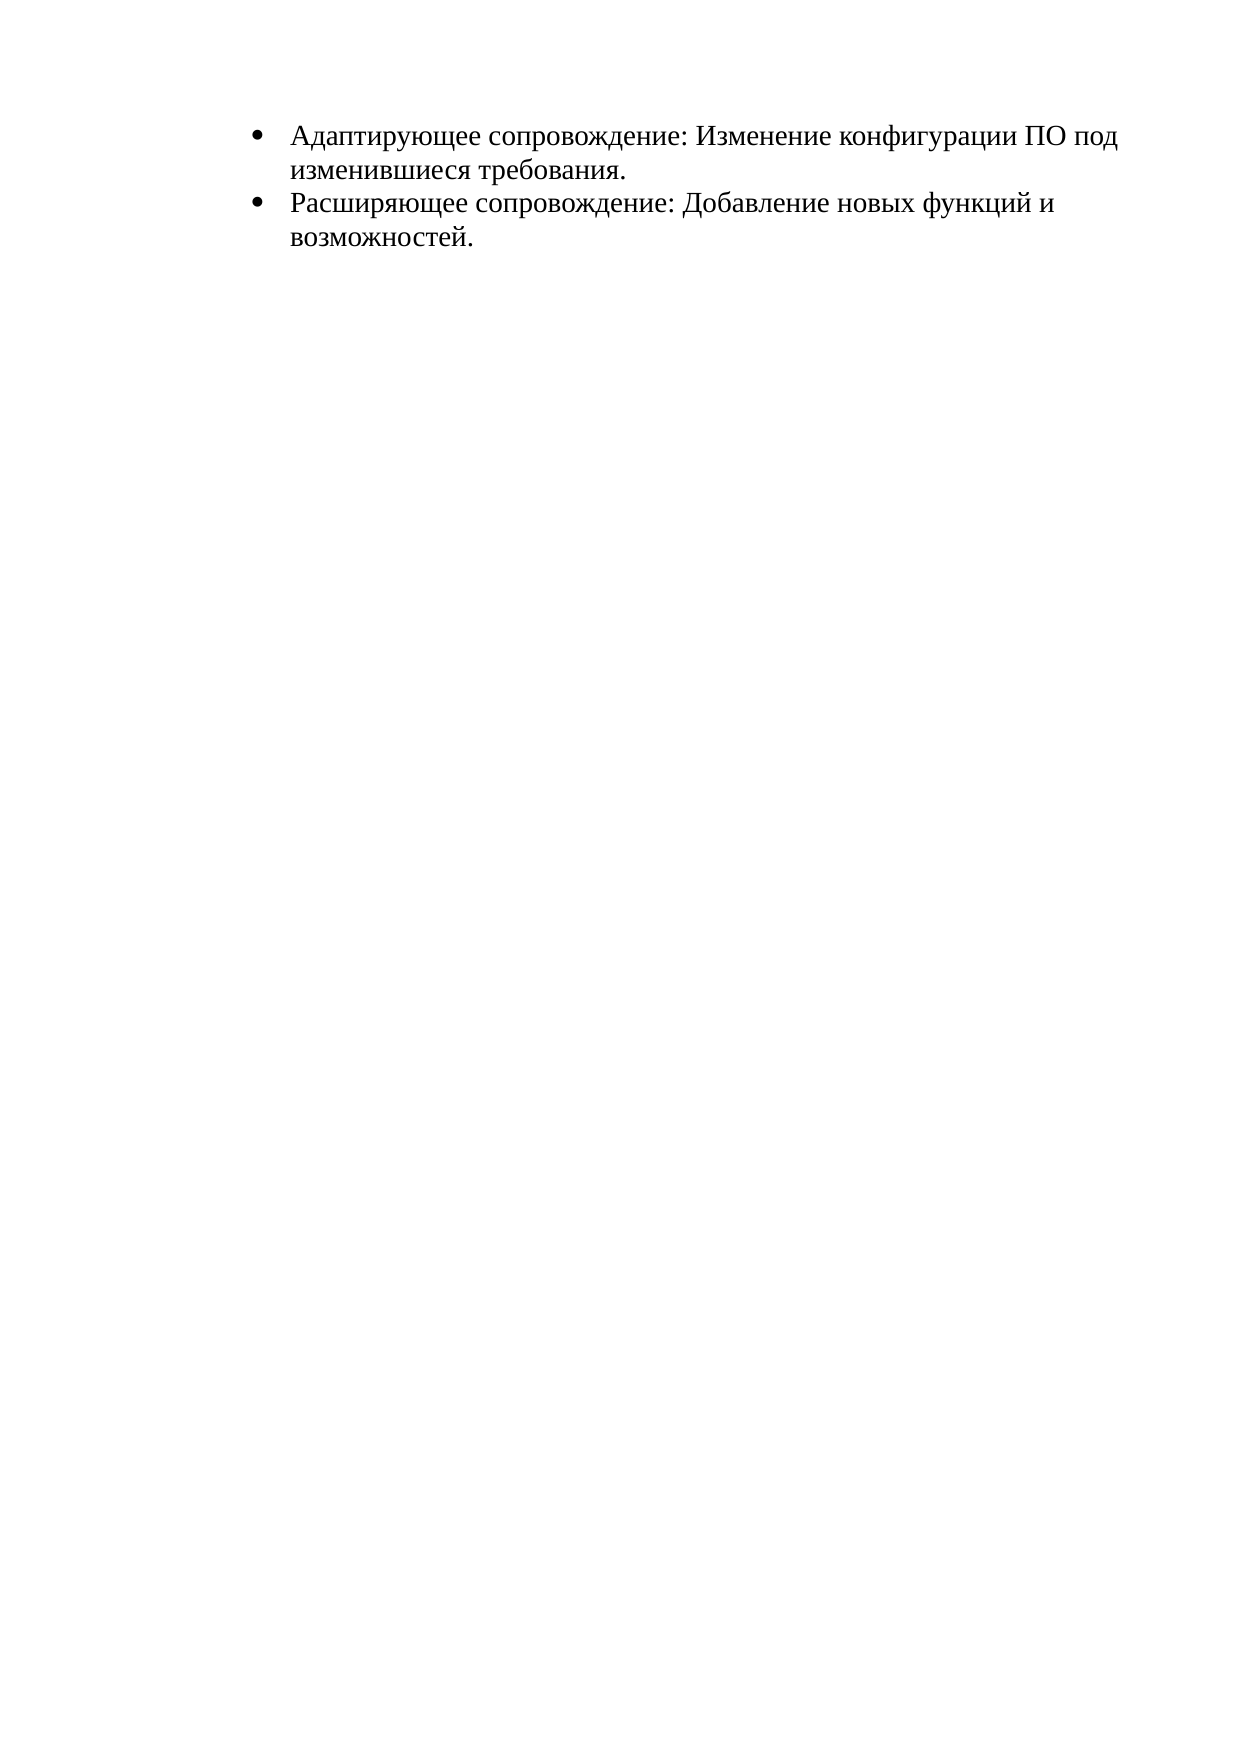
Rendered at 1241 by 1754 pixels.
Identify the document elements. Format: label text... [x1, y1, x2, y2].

list Адаптирующее сопровождение: Изменение конфигурации ПО под изменившиеся требования. [252, 118, 1152, 185]
list Расширяющее сопровождение: Добавление новых функций и возможностей. [252, 185, 1152, 252]
